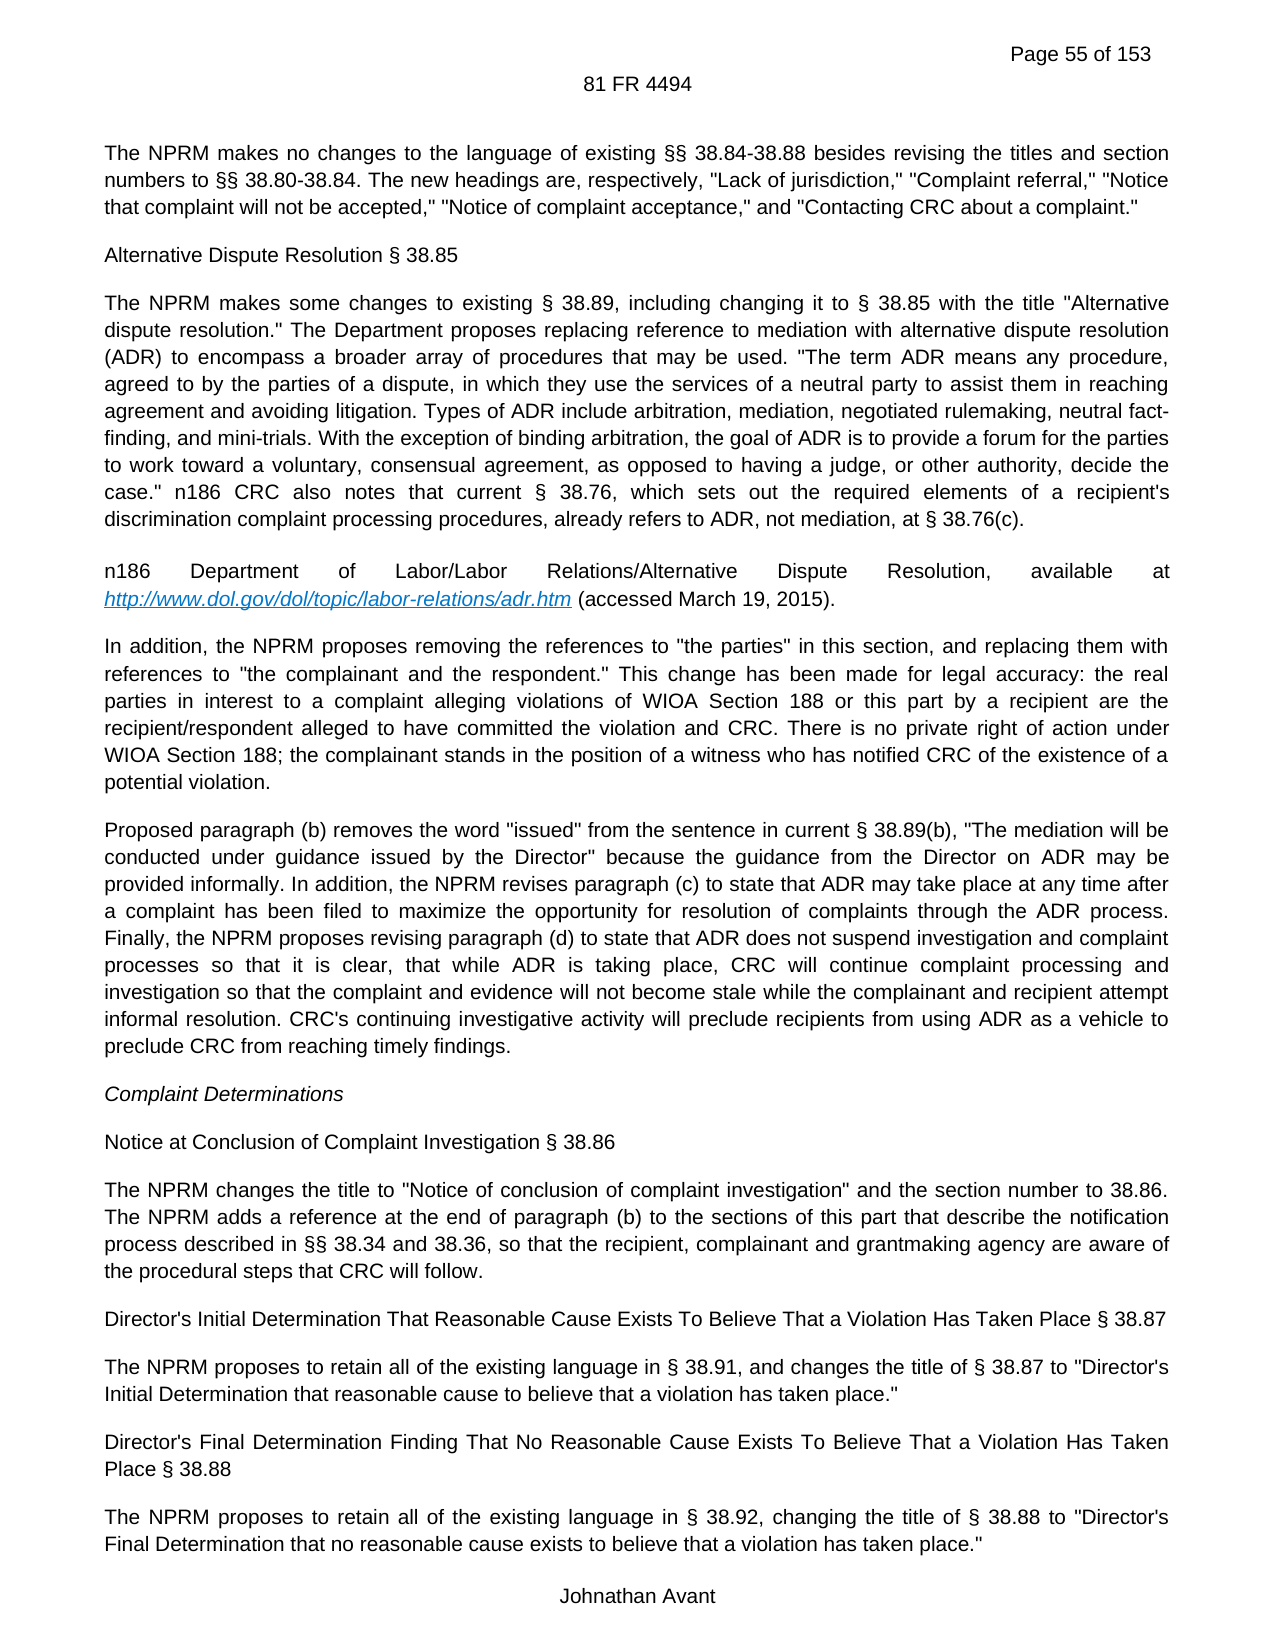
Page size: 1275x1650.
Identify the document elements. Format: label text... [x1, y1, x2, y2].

text n186 Department of Labor/Labor Relations/Alternative Dispute Resolution, available at http://www.dol.gov/dol/topic/labor-relations/adr.htm (accessed March 19, 2015). [104, 556, 1171, 610]
text Proposed paragraph (b) removes the word "issued" from the sentence in current § 38.89(b), "The mediation will be conducted under guidance issued by the Director" because the guidance from the Director on ADR may be provided informally. In addition, the NPRM revises paragraph (c) to state that ADR may take place at any time after a complaint has been filed to maximize the opportunity for resolution of complaints through the ADR process. Finally, the NPRM proposes revising paragraph (d) to state that ADR does not suspend investigation and complaint processes so that it is clear, that while ADR is taking place, CRC will continue complaint processing and investigation so that the complaint and evidence will not become stale while the complainant and recipient attempt informal resolution. CRC's continuing investigative activity will preclude recipients from using ADR as a vehicle to preclude CRC from reaching timely findings. [104, 814, 1171, 1058]
text The NPRM proposes to retain all of the existing language in § 38.92, changing the title of § 38.88 to "Director's Final Determination that no reasonable cause exists to believe that a violation has taken place." [104, 1502, 1171, 1556]
text In addition, the NPRM proposes removing the references to "the parties" in this section, and replacing them with references to "the complainant and the respondent." This change has been made for legal accuracy: the real parties in interest to a complaint alleging violations of WIOA Section 188 or this part by a recipient are the recipient/respondent alleged to have committed the violation and CRC. There is no private right of action under WIOA Section 188; the complainant stands in the position of a witness who has notified CRC of the existence of a potential violation. [104, 631, 1171, 794]
text Notice at Conclusion of Complaint Investigation § 38.86 [104, 1127, 1171, 1154]
text The NPRM makes some changes to existing § 38.89, including changing it to § 38.85 with the title "Alternative dispute resolution." The Department proposes replacing reference to mediation with alternative dispute resolution (ADR) to encompass a broader array of procedures that may be used. "The term ADR means any procedure, agreed to by the parties of a dispute, in which they use the services of a neutral party to assist them in reaching agreement and avoiding litigation. Types of ADR include arbitration, mediation, negotiated rulemaking, neutral fact-finding, and mini-trials. With the exception of binding arbitration, the goal of ADR is to provide a forum for the parties to work toward a voluntary, consensual agreement, as opposed to having a judge, or other authority, decide the case." n186 CRC also notes that current § 38.76, which sets out the required elements of a recipient's discrimination complaint processing procedures, already refers to ADR, not mediation, at § 38.76(c). [104, 287, 1171, 531]
text The NPRM makes no changes to the language of existing §§ 38.84-38.88 besides revising the titles and section numbers to §§ 38.80-38.84. The new headings are, respectively, "Lack of jurisdiction," "Complaint referral," "Notice that complaint will not be accepted," "Notice of complaint acceptance," and "Contacting CRC about a complaint." [104, 137, 1171, 219]
text Complaint Determinations [104, 1079, 1171, 1106]
text The NPRM proposes to retain all of the existing language in § 38.91, and changes the title of § 38.87 to "Director's Initial Determination that reasonable cause to believe that a violation has taken place." [104, 1352, 1171, 1406]
text Alternative Dispute Resolution § 38.85 [104, 239, 1171, 267]
text Director's Initial Determination That Reasonable Cause Exists To Believe That a Violation Has Taken Place § 38.87 [104, 1304, 1171, 1331]
text Director's Final Determination Finding That No Reasonable Cause Exists To Believe That a Violation Has Taken Place § 38.88 [104, 1427, 1171, 1481]
text The NPRM changes the title to "Notice of conclusion of complaint investigation" and the section number to 38.86. The NPRM adds a reference at the end of paragraph (b) to the sections of this part that describe the notification process described in §§ 38.34 and 38.36, so that the recipient, complainant and grantmaking agency are aware of the procedural steps that CRC will follow. [104, 1175, 1171, 1283]
